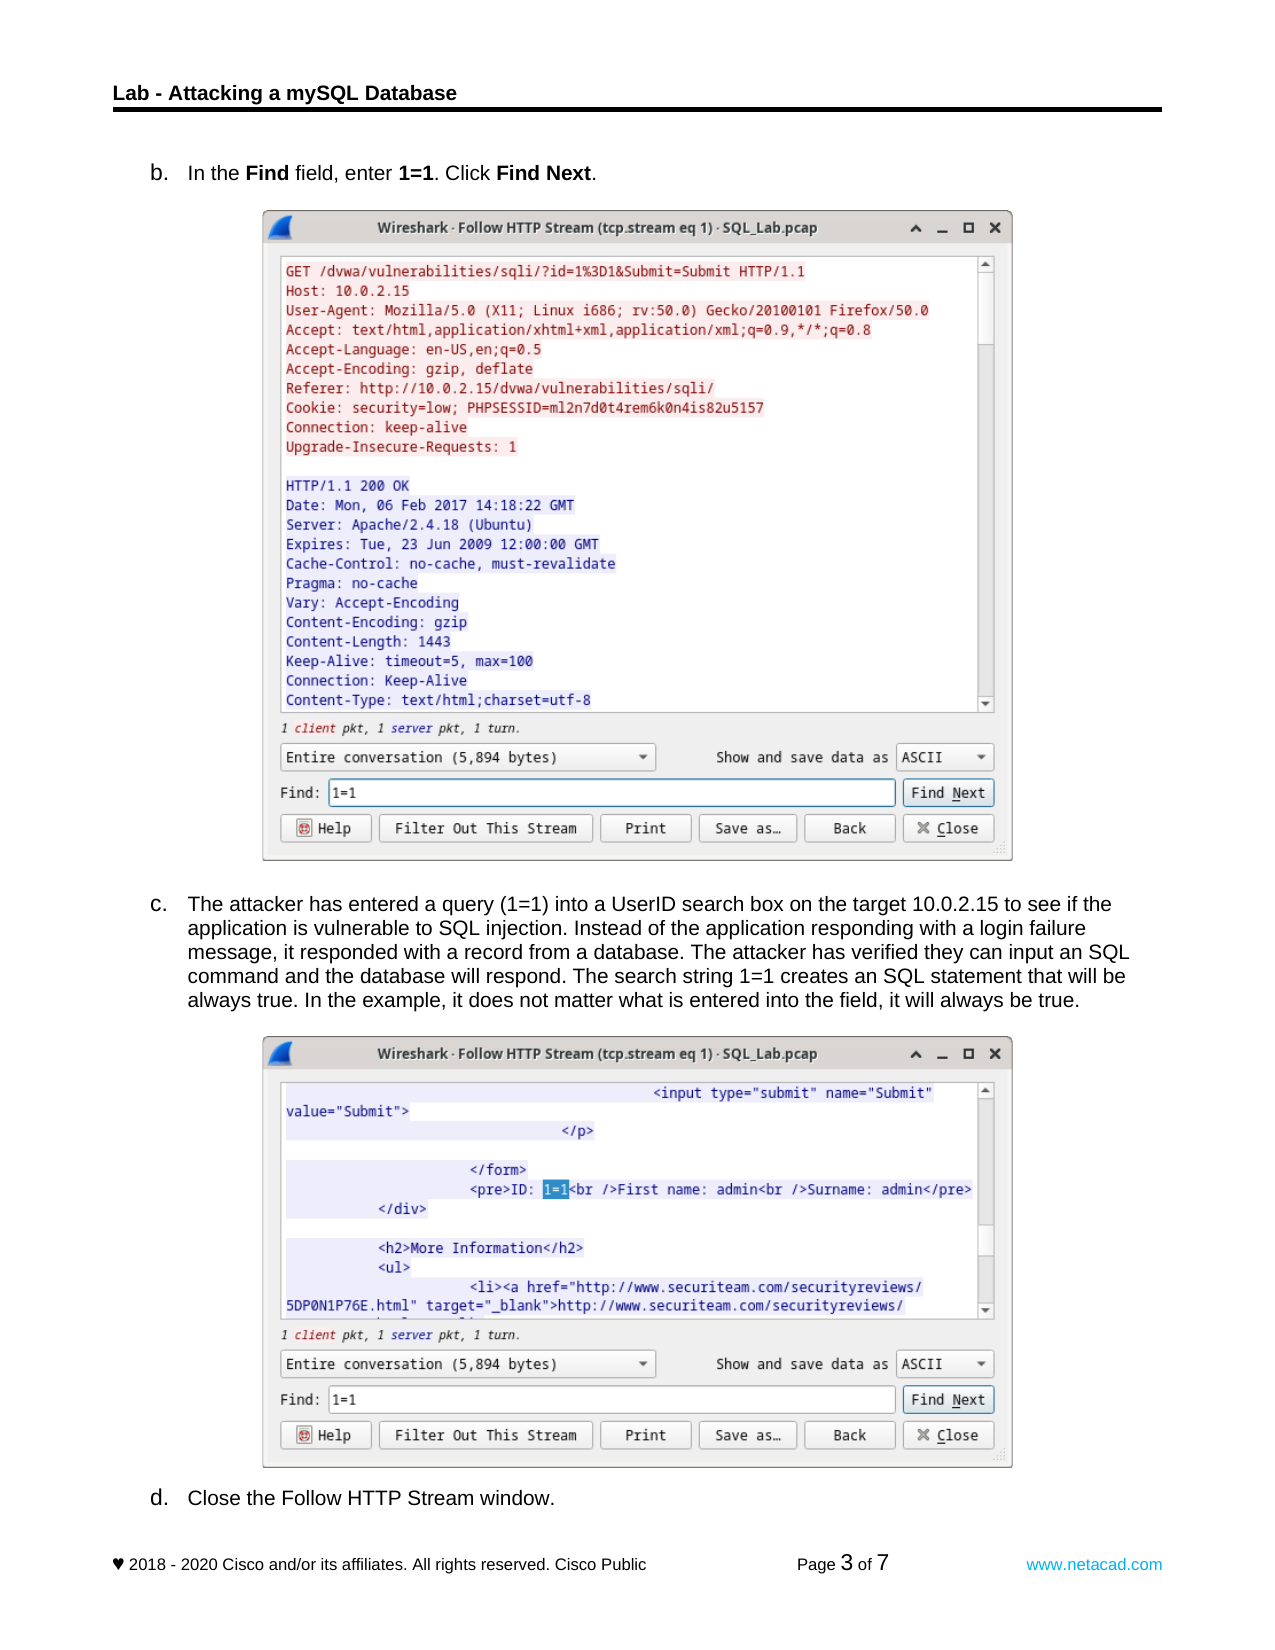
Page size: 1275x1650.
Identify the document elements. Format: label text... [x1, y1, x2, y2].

picture [262, 210, 1013, 861]
picture [262, 1036, 1013, 1468]
list Close the Follow HTTP Stream window. [150, 1484, 1162, 1510]
list The attacker has entered a query (1=1) into a UserID search box on the target 10.0.2.15 to see if the application is vulnerable to SQL injection. Instead of the application responding with a login failure message, it responded with a record from a database. The attacker has verified they can input an SQL command and the database will respond. The search string 1=1 creates an SQL statement that will be always true. In the example, it does not matter what is entered into the field, it will always be true. [150, 889, 1162, 1012]
list In the Find field, enter 1=1. Click Find Next. [150, 159, 1162, 185]
